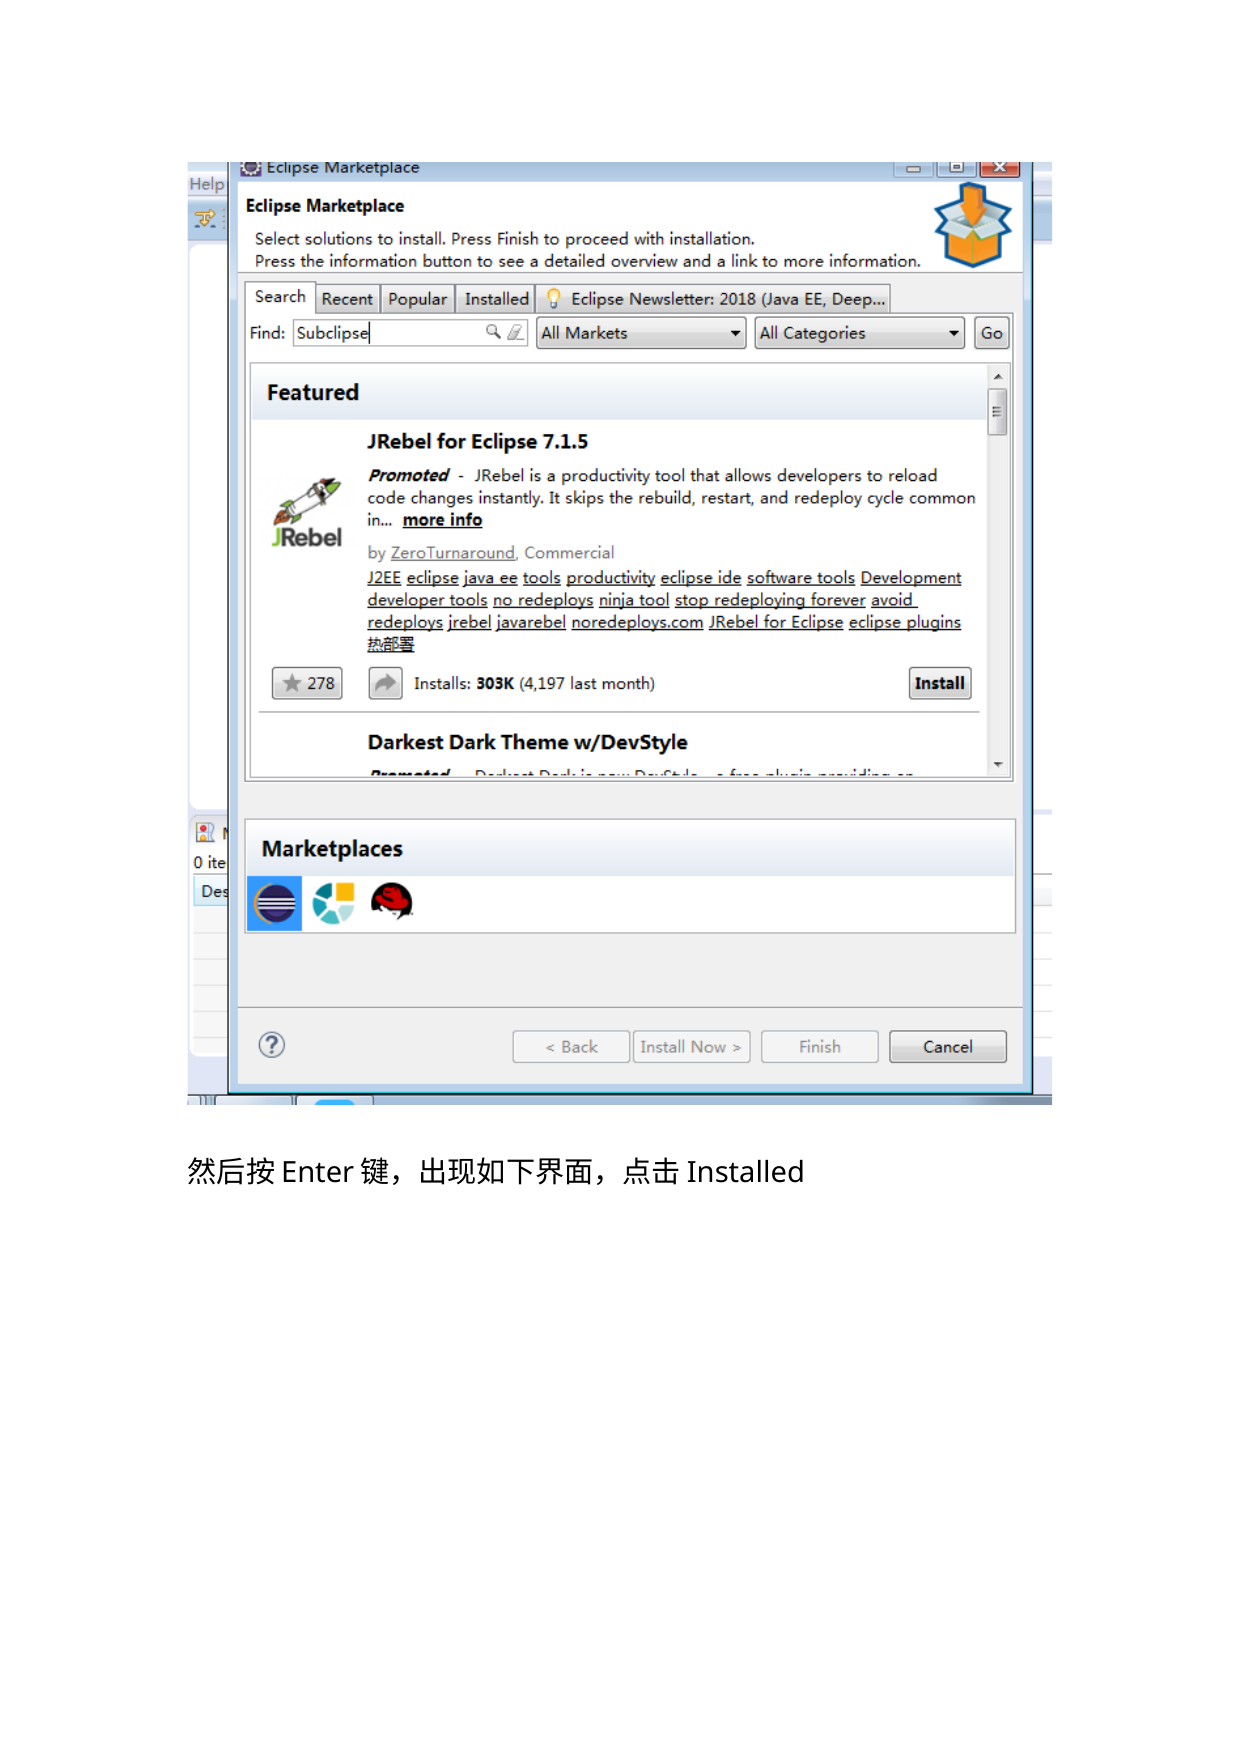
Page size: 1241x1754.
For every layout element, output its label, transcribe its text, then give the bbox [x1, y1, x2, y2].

text 然后按Enter键，出现如下界面，点击Installed [187, 1137, 1053, 1202]
picture [187, 162, 1053, 1105]
